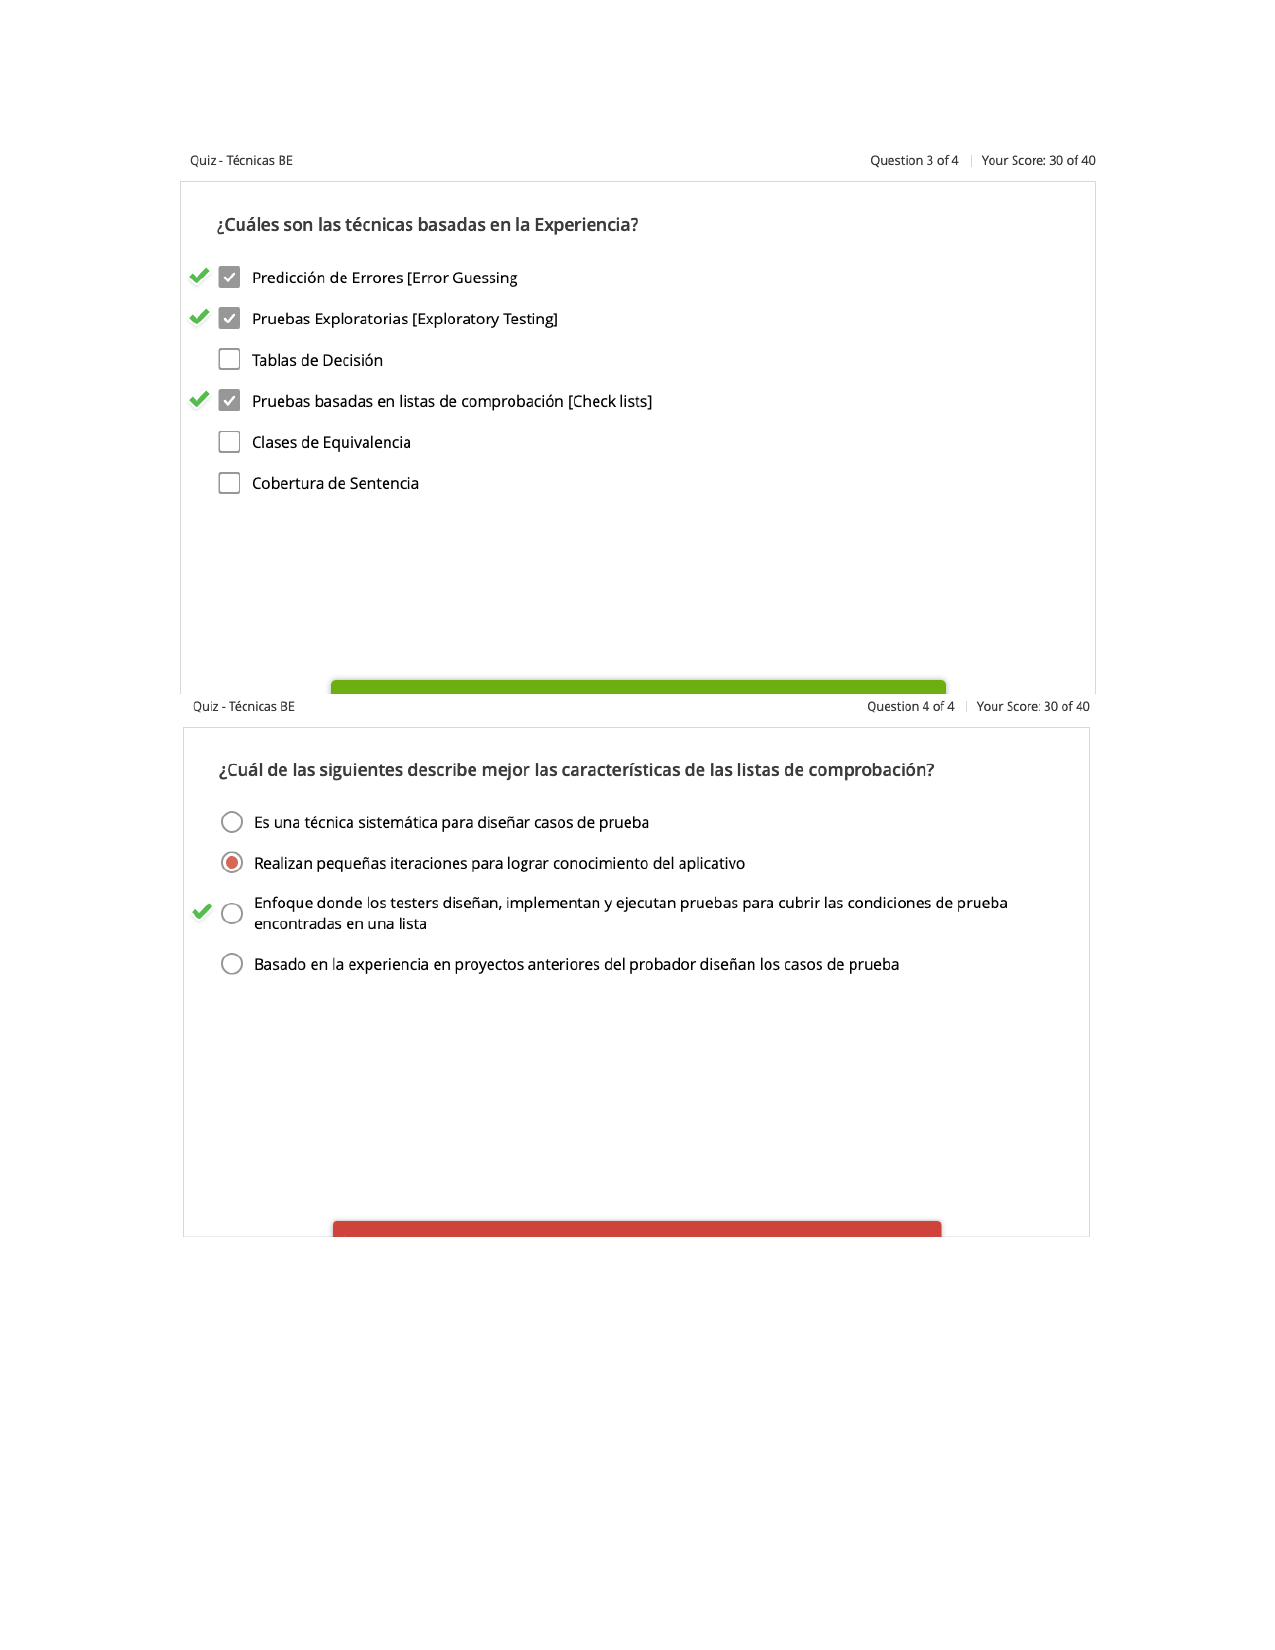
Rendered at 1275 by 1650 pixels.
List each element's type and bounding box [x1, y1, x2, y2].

picture [177, 147, 1098, 1237]
